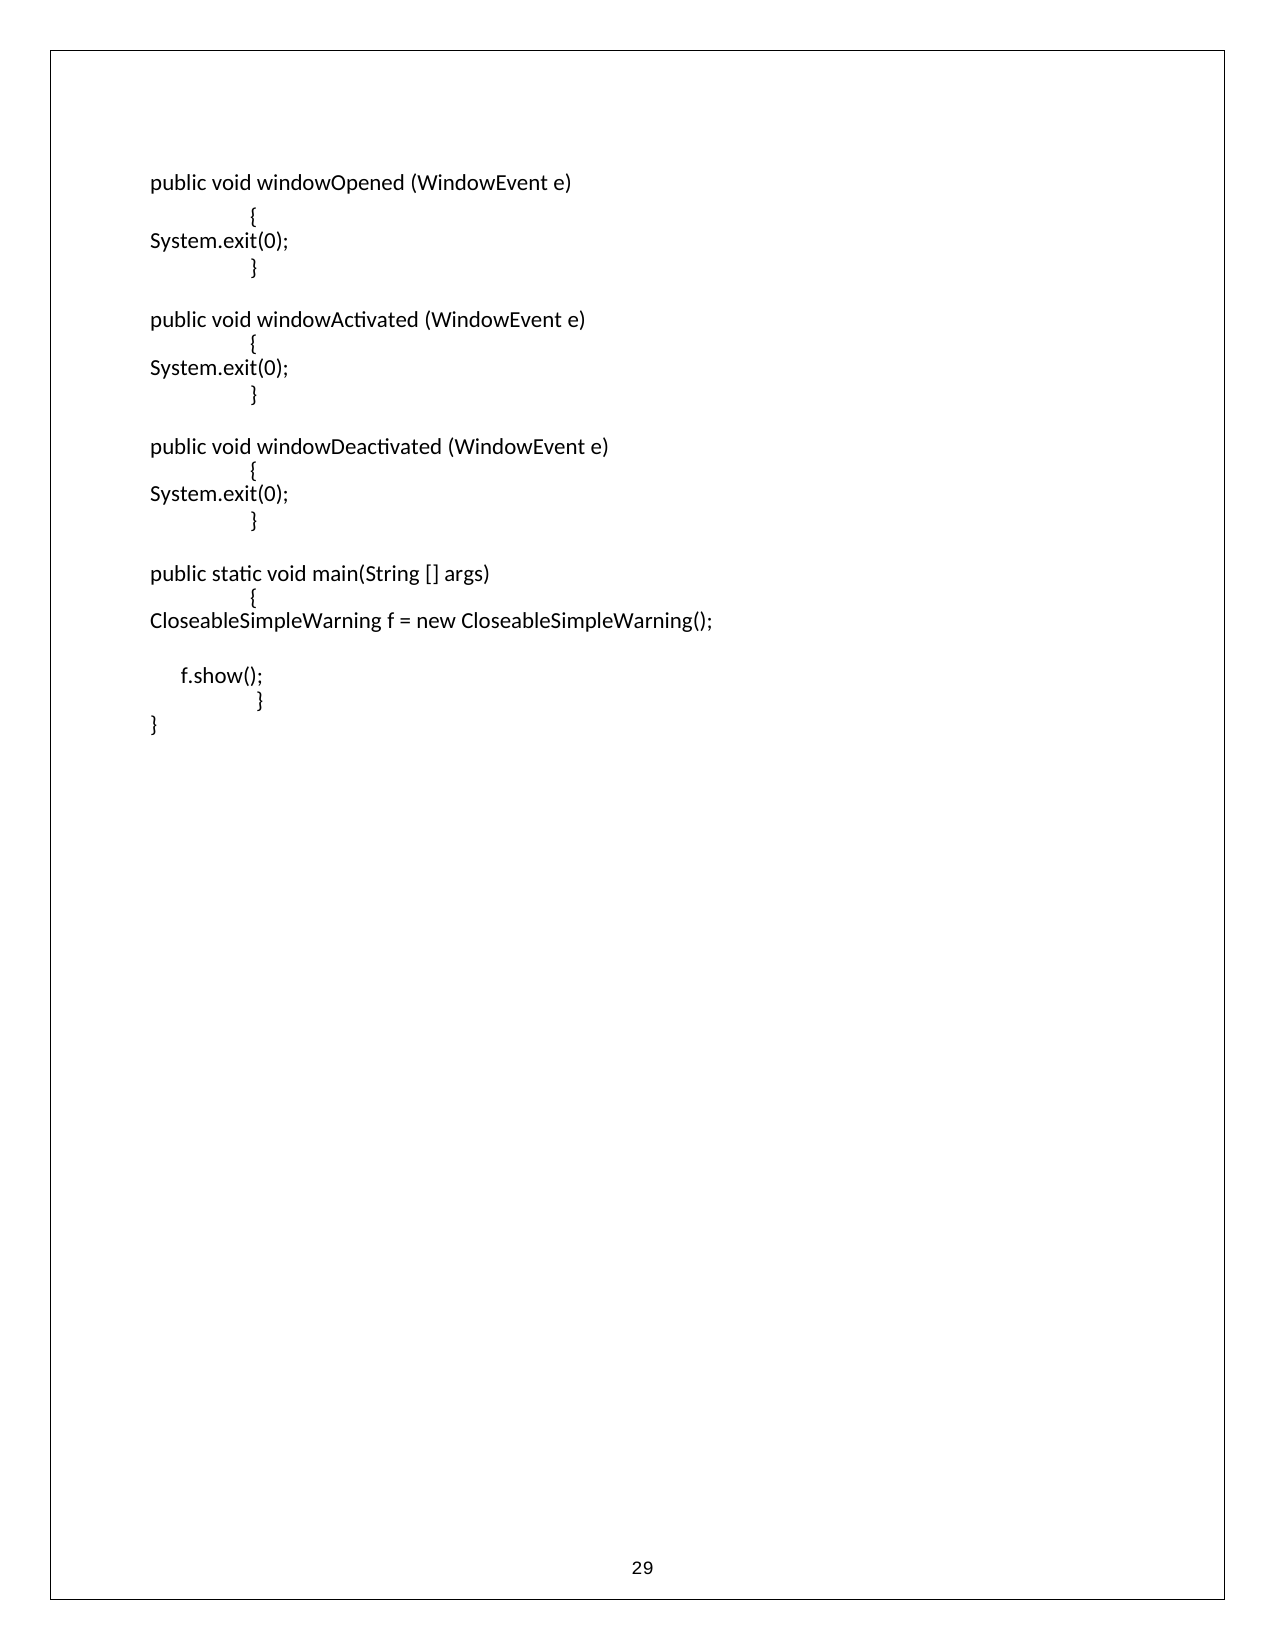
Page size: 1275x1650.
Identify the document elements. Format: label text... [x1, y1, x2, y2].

text { [250, 333, 1135, 356]
text System.exit(0); [150, 483, 1135, 507]
text System.exit(0); [150, 229, 1135, 253]
text { [250, 586, 1135, 610]
text public static void main(String [] args) [150, 563, 1135, 586]
text { [250, 459, 1135, 483]
text CloseableSimpleWarning f = new CloseableSimpleWarning(); [150, 610, 1135, 633]
text public void windowOpened (WindowEvent e) [150, 168, 1135, 196]
text } [150, 713, 1135, 737]
text public void windowActivated (WindowEvent e) [150, 309, 1135, 333]
text } [250, 253, 1135, 281]
text { [250, 206, 1135, 229]
text f.show(); [139, 661, 263, 689]
text } [139, 690, 263, 713]
text } [250, 507, 1135, 535]
text public void windowDeactivated (WindowEvent e) [150, 436, 1135, 459]
text System.exit(0); [150, 356, 1135, 380]
text } [250, 380, 1135, 408]
